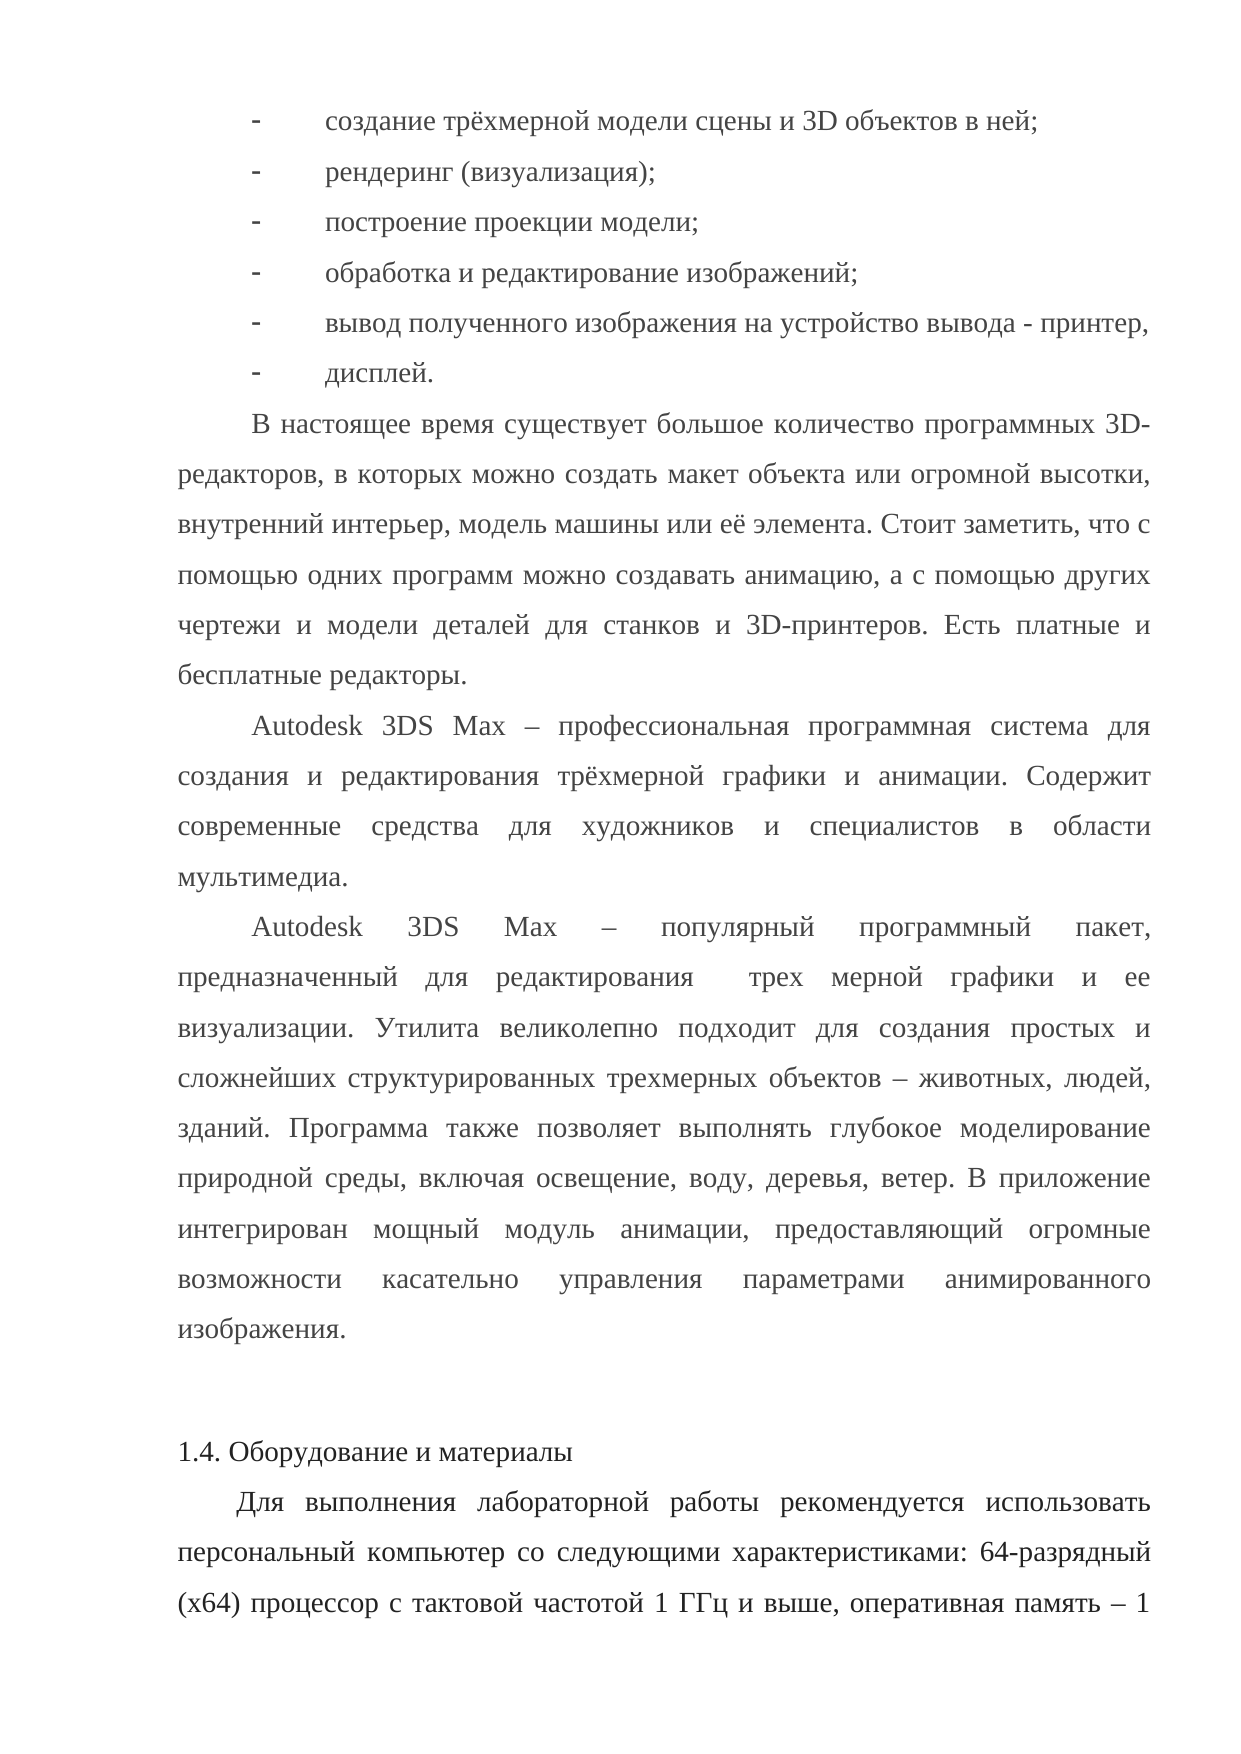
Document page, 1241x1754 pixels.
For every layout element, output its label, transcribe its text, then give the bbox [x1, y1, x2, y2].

text 1.4. Оборудование и материалы [177, 1434, 1152, 1467]
list вывод полученного изображения на устройство вывода - принтер, [177, 305, 1152, 339]
list дисплей. [177, 356, 1152, 389]
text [177, 1484, 1152, 1618]
list рендеринг (визуализация); [177, 154, 1152, 187]
list построение проекции модели; [177, 204, 1152, 238]
text Autodesk 3DS Max – профессиональная программная система для создания и редактирования трёхмерной графики и анимации. Содержит современные средства для художников и специалистов в области мультимедиа. [177, 708, 1152, 892]
list обработка и редактирование изображений; [177, 255, 1152, 288]
text Autodesk 3DS Max – популярный программный пакет, предназначенный для редактирования трех мерной графики и ее визуализации. Утилита великолепно подходит для создания простых и сложнейших структурированных трехмерных объектов – животных, людей, зданий. Программа также позволяет выполнять глубокое моделирование природной среды, включая освещение, воду, деревья, ветер. В приложение интегрирован мощный модуль анимации, предоставляющий огромные возможности касательно управления параметрами анимированного изображения. [177, 909, 1152, 1345]
list создание трёхмерной модели сцены и 3D объектов в ней; [177, 103, 1152, 137]
text В настоящее время существует большое количество программных 3D-редакторов, в которых можно создать макет объекта или огромной высотки, внутренний интерьер, модель машины или её элемента. Стоит заметить, что с помощью одних программ можно создавать анимацию, а с помощью других чертежи и модели деталей для станков и 3D-принтеров. Есть платные и бесплатные редакторы. [177, 406, 1152, 691]
